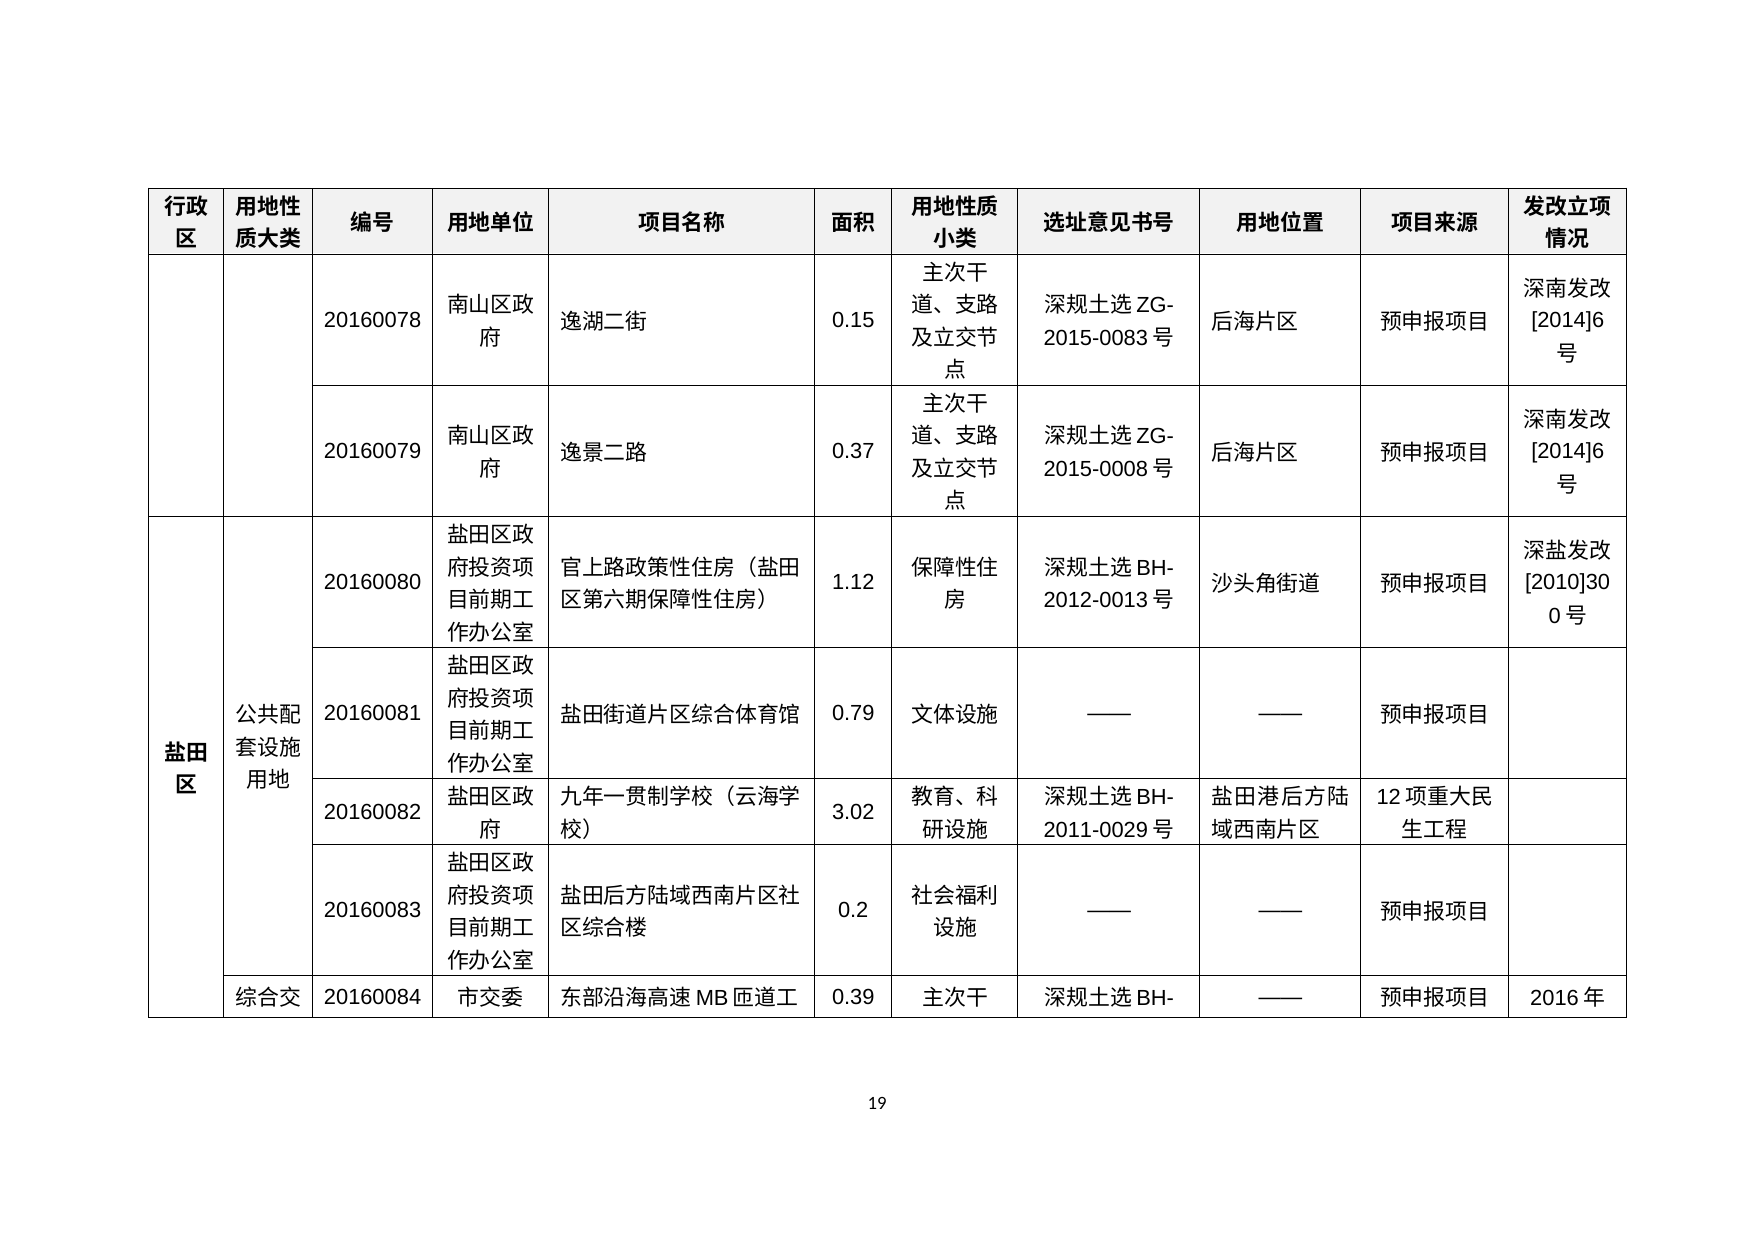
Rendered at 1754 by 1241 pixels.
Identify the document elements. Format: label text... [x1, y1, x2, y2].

table_cell 官上路政策性住房（盐田区第六期保障性住房） [549, 517, 814, 647]
table_cell 1.12 [815, 517, 891, 647]
table_cell [1509, 648, 1626, 778]
table_cell 主次干道、支路及立交节点 [892, 386, 1017, 516]
table_header 选址意见书号 [1018, 189, 1199, 253]
table_cell —— [1200, 648, 1360, 778]
table_cell 盐田区政府投资项目前期工作办公室 [433, 517, 548, 647]
table_header 用地位置 [1200, 189, 1360, 253]
table_cell 社会福利设施 [892, 845, 1017, 975]
table_cell 盐田区政府 [433, 779, 548, 844]
table_cell 深规土选ZG-2015-0008号 [1018, 386, 1199, 516]
table_cell 深规土选BH-2012-0013号 [1018, 517, 1199, 647]
table_cell 盐田区政府投资项目前期工作办公室 [433, 648, 548, 778]
table_cell 预申报项目 [1361, 517, 1508, 647]
table_cell 2016年政府投资项目计划 [1509, 976, 1626, 1017]
table_cell 20160078 [313, 255, 432, 384]
table_cell —— [1200, 845, 1360, 975]
table_cell 后海片区 [1200, 255, 1360, 384]
table_cell 沙头角街道 [1200, 517, 1360, 647]
table_cell 市交委 [433, 976, 548, 1017]
table_cell 东部沿海高速MB匝道工程 [549, 976, 814, 1017]
table_cell 0.37 [815, 386, 891, 516]
table_header 用地性质小类 [892, 189, 1017, 253]
table_cell 盐田港后方陆域西南片区 [1200, 779, 1360, 844]
table_cell 逸湖二街 [549, 255, 814, 384]
table_header 项目来源 [1361, 189, 1508, 253]
table_cell 逸景二路 [549, 386, 814, 516]
table_cell 九年一贯制学校（云海学校） [549, 779, 814, 844]
table_header 发改立项情况 [1509, 189, 1626, 253]
table_cell 综合交通设施用地 [224, 976, 312, 1017]
table_cell 深规土选BH-2015-0013号 [1018, 976, 1199, 1017]
table_cell 深南发改[2014]6号 [1509, 255, 1626, 384]
table_cell 公共配套设施用地 [224, 517, 312, 975]
table_cell 保障性住房 [892, 517, 1017, 647]
table_cell 0.2 [815, 845, 891, 975]
table_cell 南山区政府 [433, 386, 548, 516]
table_cell 20160080 [313, 517, 432, 647]
table_cell 深规土选BH-2011-0029号 [1018, 779, 1199, 844]
table_cell —— [1200, 976, 1360, 1017]
table_cell 预申报项目 [1361, 845, 1508, 975]
table_header 面积 [815, 189, 891, 253]
table_header 编号 [313, 189, 432, 253]
table_header 行政区 [149, 189, 223, 253]
table_cell 深南发改[2014]6号 [1509, 386, 1626, 516]
table_cell 20160083 [313, 845, 432, 975]
table_cell 预申报项目 [1361, 648, 1508, 778]
table_cell 教育、科研设施 [892, 779, 1017, 844]
table_cell 0.15 [815, 255, 891, 384]
table_cell 盐田区政府投资项目前期工作办公室 [433, 845, 548, 975]
table_cell 深规土选ZG-2015-0083号 [1018, 255, 1199, 384]
table_cell 0.39 [815, 976, 891, 1017]
table_cell [1509, 845, 1626, 975]
table_cell 预申报项目 [1361, 255, 1508, 384]
table_header 项目名称 [549, 189, 814, 253]
table_cell 主次干道、支路及立交节点 [892, 976, 1017, 1017]
table_cell —— [1018, 648, 1199, 778]
table_cell 3.02 [815, 779, 891, 844]
table_cell —— [1018, 845, 1199, 975]
table_cell 0.79 [815, 648, 891, 778]
table_cell 12项重大民生工程 [1361, 779, 1508, 844]
table_cell 盐田后方陆域西南片区社区综合楼 [549, 845, 814, 975]
table_cell 深盐发改[2010]300号 [1509, 517, 1626, 647]
table_cell 20160082 [313, 779, 432, 844]
table_cell 南山区政府 [433, 255, 548, 384]
table_cell 盐田区 [149, 517, 223, 1017]
table_cell 20160079 [313, 386, 432, 516]
table_cell 后海片区 [1200, 386, 1360, 516]
table_cell 文体设施 [892, 648, 1017, 778]
table_cell 盐田街道片区综合体育馆 [549, 648, 814, 778]
table_cell 预申报项目 [1361, 386, 1508, 516]
table_cell 主次干道、支路及立交节点 [892, 255, 1017, 384]
table_cell [1509, 779, 1626, 844]
table_header 用地性质大类 [224, 189, 312, 253]
table_cell 20160081 [313, 648, 432, 778]
table_header 用地单位 [433, 189, 548, 253]
table_cell 预申报项目 [1361, 976, 1508, 1017]
table_cell 20160084 [313, 976, 432, 1017]
